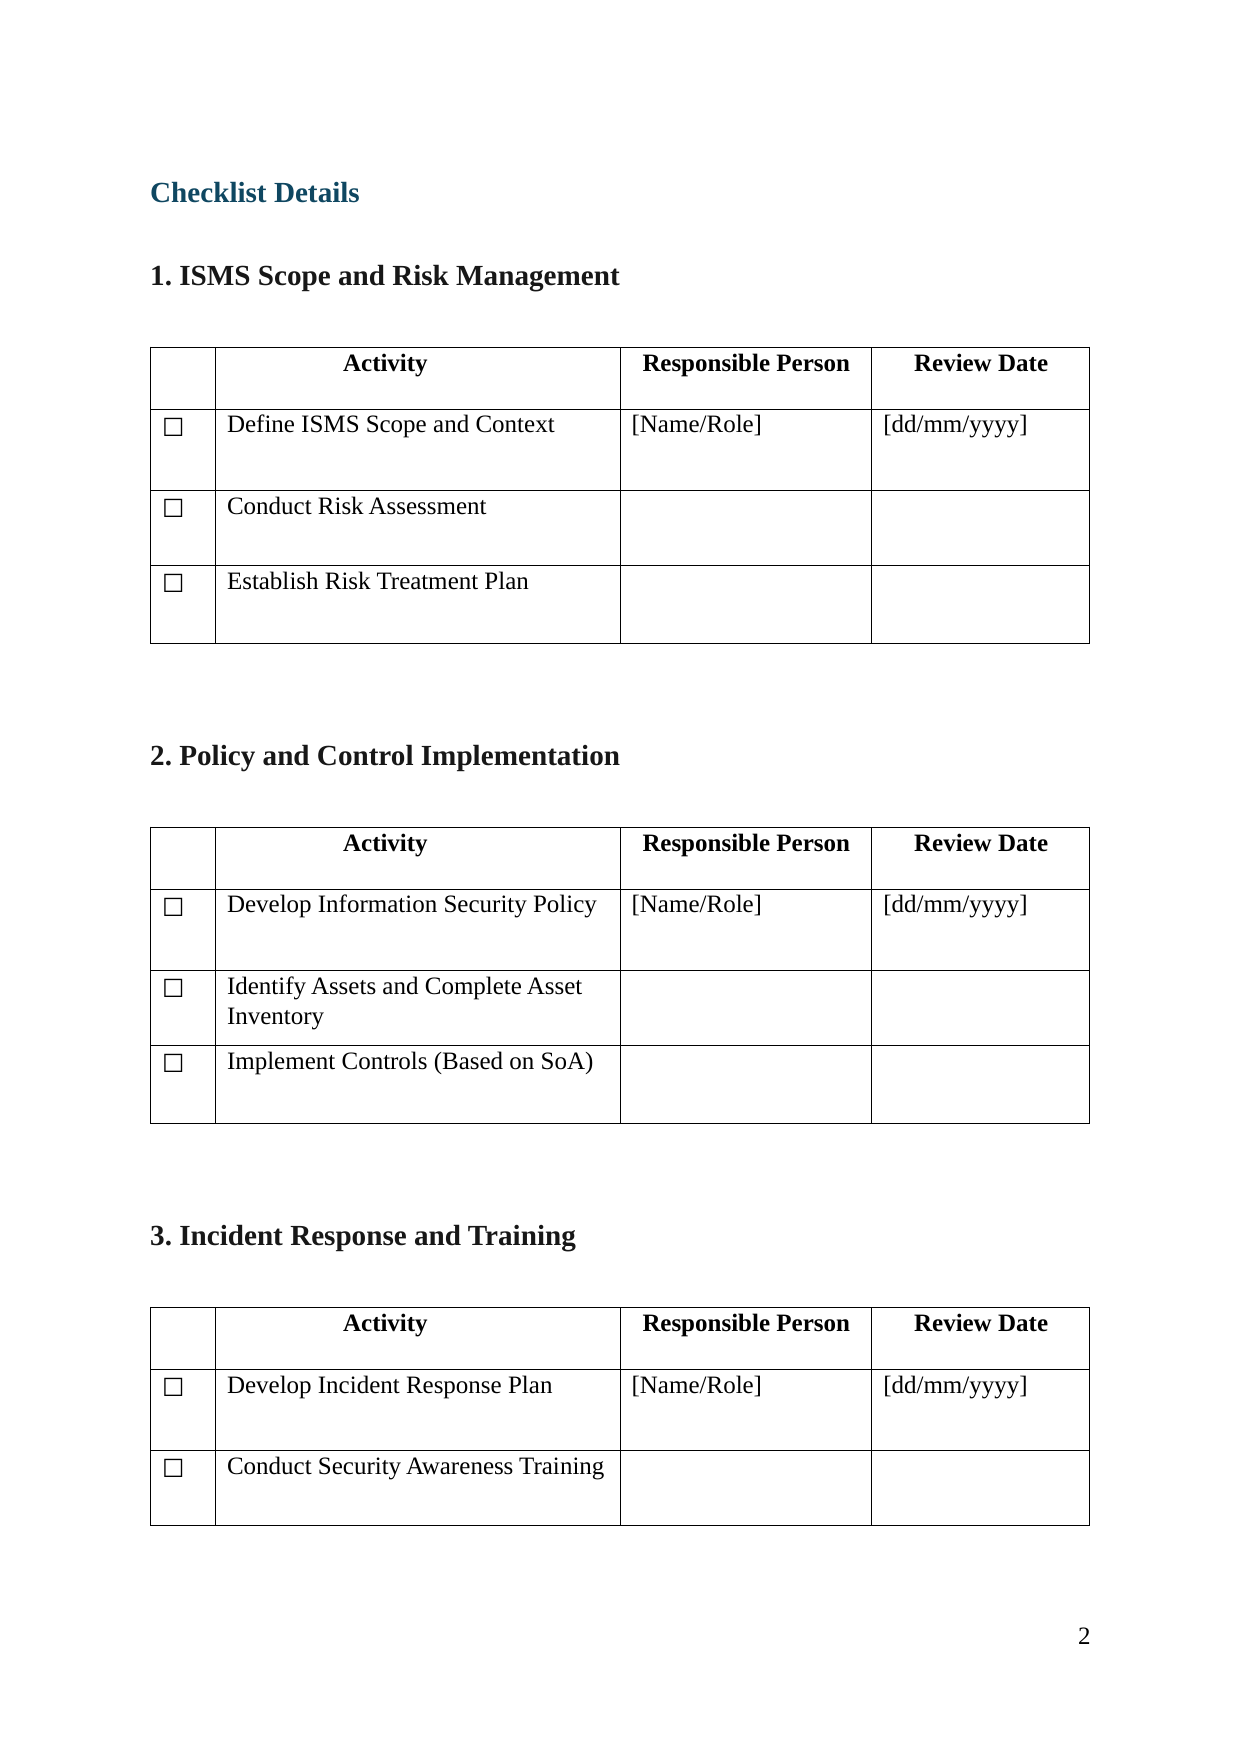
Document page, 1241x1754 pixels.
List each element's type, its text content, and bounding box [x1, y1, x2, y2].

table_cell Conduct Risk Assessment [216, 491, 620, 565]
table_header Review Date [872, 828, 1089, 888]
table_header [151, 828, 215, 888]
table_header Responsible Person [621, 348, 871, 408]
subtitle Checklist Details [150, 175, 1090, 208]
table_cell [872, 971, 1089, 1045]
table_header Responsible Person [621, 1308, 871, 1369]
table_cell ☐ [151, 1046, 215, 1123]
table_cell Implement Controls (Based on SoA) [216, 1046, 620, 1123]
table_cell Identify Assets and Complete Asset Inventory [216, 971, 620, 1045]
table_cell [872, 1451, 1089, 1525]
table_header Activity [216, 348, 620, 408]
table_cell [621, 1046, 871, 1123]
table_cell ☐ [151, 491, 215, 565]
table_cell [621, 971, 871, 1045]
table_cell ☐ [151, 890, 215, 970]
table_cell Develop Incident Response Plan [216, 1370, 620, 1450]
table_header Activity [216, 828, 620, 888]
subtitle 3. Incident Response and Training [150, 1218, 1090, 1251]
table_header Activity [216, 1308, 620, 1369]
table_cell [872, 566, 1089, 642]
table_cell ☐ [151, 410, 215, 490]
table_cell [872, 1046, 1089, 1123]
table_cell [dd/mm/yyyy] [872, 410, 1089, 490]
table_cell ☐ [151, 1370, 215, 1450]
table_cell [621, 491, 871, 565]
table_cell [Name/Role] [621, 410, 871, 490]
table_header Responsible Person [621, 828, 871, 888]
table_cell [872, 491, 1089, 565]
table_cell [621, 566, 871, 642]
table_cell Conduct Security Awareness Training [216, 1451, 620, 1525]
subtitle 2. Policy and Control Implementation [150, 738, 1090, 771]
table_cell Establish Risk Treatment Plan [216, 566, 620, 642]
table_cell [dd/mm/yyyy] [872, 890, 1089, 970]
table_cell [Name/Role] [621, 1370, 871, 1450]
table_cell Define ISMS Scope and Context [216, 410, 620, 490]
table_cell [621, 1451, 871, 1525]
table_cell ☐ [151, 971, 215, 1045]
table_header [151, 1308, 215, 1369]
table_cell [Name/Role] [621, 890, 871, 970]
table_cell Develop Information Security Policy [216, 890, 620, 970]
table_header Review Date [872, 1308, 1089, 1369]
table_header [151, 348, 215, 408]
table_cell ☐ [151, 566, 215, 642]
table_cell ☐ [151, 1451, 215, 1525]
table_cell [dd/mm/yyyy] [872, 1370, 1089, 1450]
subtitle 1. ISMS Scope and Risk Management [150, 258, 1090, 291]
table_header Review Date [872, 348, 1089, 408]
